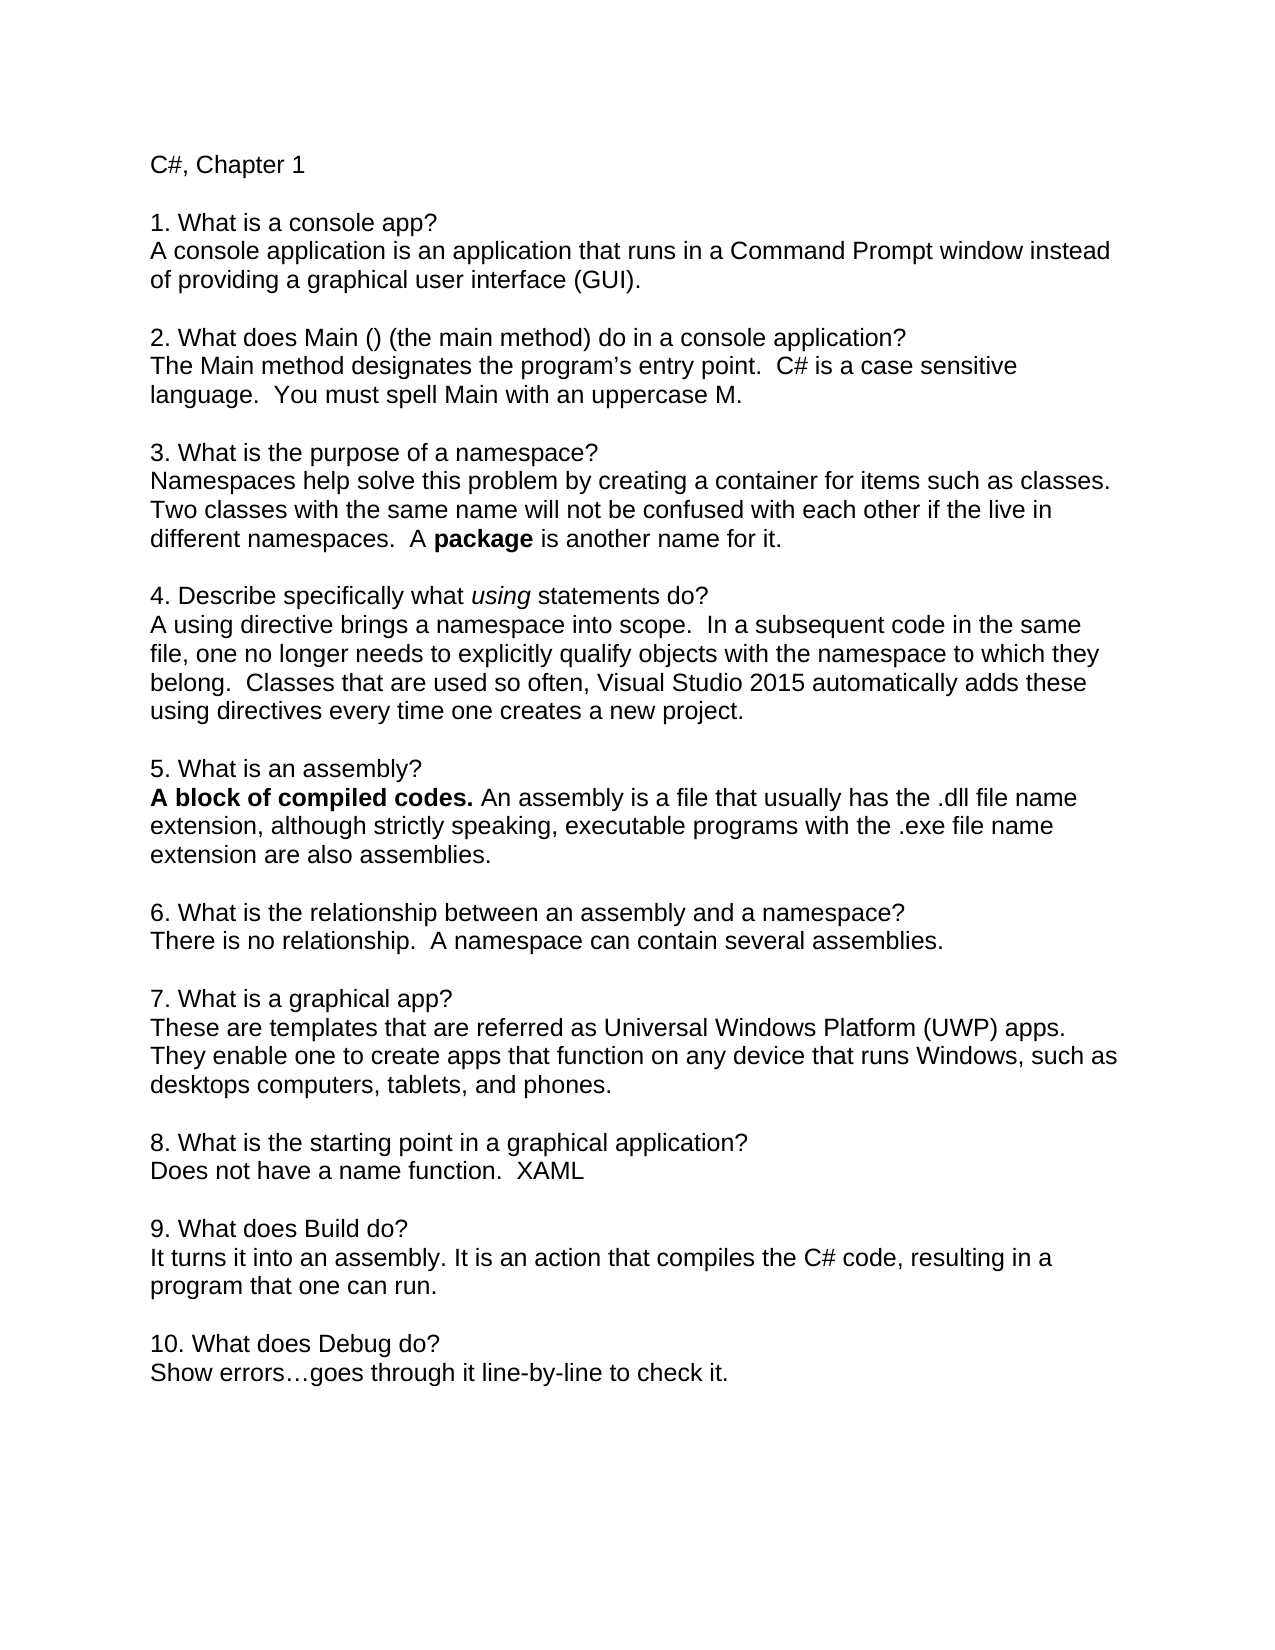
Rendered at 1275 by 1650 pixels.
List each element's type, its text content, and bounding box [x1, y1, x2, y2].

text 3. What is the purpose of a namespace? [150, 437, 1125, 466]
text A console application is an application that runs in a Command Prompt window instead of providing a graphical user interface (GUI). [150, 236, 1125, 294]
text 10. What does Debug do? [150, 1329, 1125, 1357]
text 5. What is an assembly? [150, 754, 1125, 782]
text It turns it into an assembly. It is an action that compiles the C# code, resulting in a program that one can run. [150, 1242, 1125, 1300]
text These are templates that are referred as Universal Windows Platform (UWP) apps. They enable one to create apps that function on any device that runs Windows, such as desktops computers, tablets, and phones. [150, 1012, 1125, 1099]
text Does not have a name function. XAML [150, 1156, 1125, 1185]
text The Main method designates the program’s entry point. C# is a case sensitive language. You must spell Main with an uppercase M. [150, 351, 1125, 409]
text 2. What does Main () (the main method) do in a console application? [150, 322, 1125, 351]
text Show errors…goes through it line-by-line to check it. [150, 1357, 1125, 1386]
text Namespaces help solve this problem by creating a container for items such as classes. Two classes with the same name will not be confused with each other if the live in different namespaces. A package is another name for it. [150, 466, 1125, 552]
text 7. What is a graphical app? [150, 984, 1125, 1012]
text There is no relationship. A namespace can contain several assemblies. [150, 926, 1125, 955]
text 6. What is the relationship between an assembly and a namespace? [150, 897, 1125, 926]
text 4. Describe specifically what using statements do? [150, 581, 1125, 610]
text A block of compiled codes. An assembly is a file that usually has the .dll file name extension, although strictly speaking, executable programs with the .exe file name extension are also assemblies. [150, 782, 1125, 869]
text 1. What is a console app? [150, 207, 1125, 236]
text A using directive brings a namespace into scope. In a subsequent code in the same file, one no longer needs to explicitly qualify objects with the namespace to which they belong. Classes that are used so often, Visual Studio 2015 automatically adds these using directives every time one creates a new project. [150, 610, 1125, 725]
text 9. What does Build do? [150, 1214, 1125, 1242]
text C#, Chapter 1 [150, 150, 1125, 179]
text 8. What is the starting point in a graphical application? [150, 1127, 1125, 1156]
